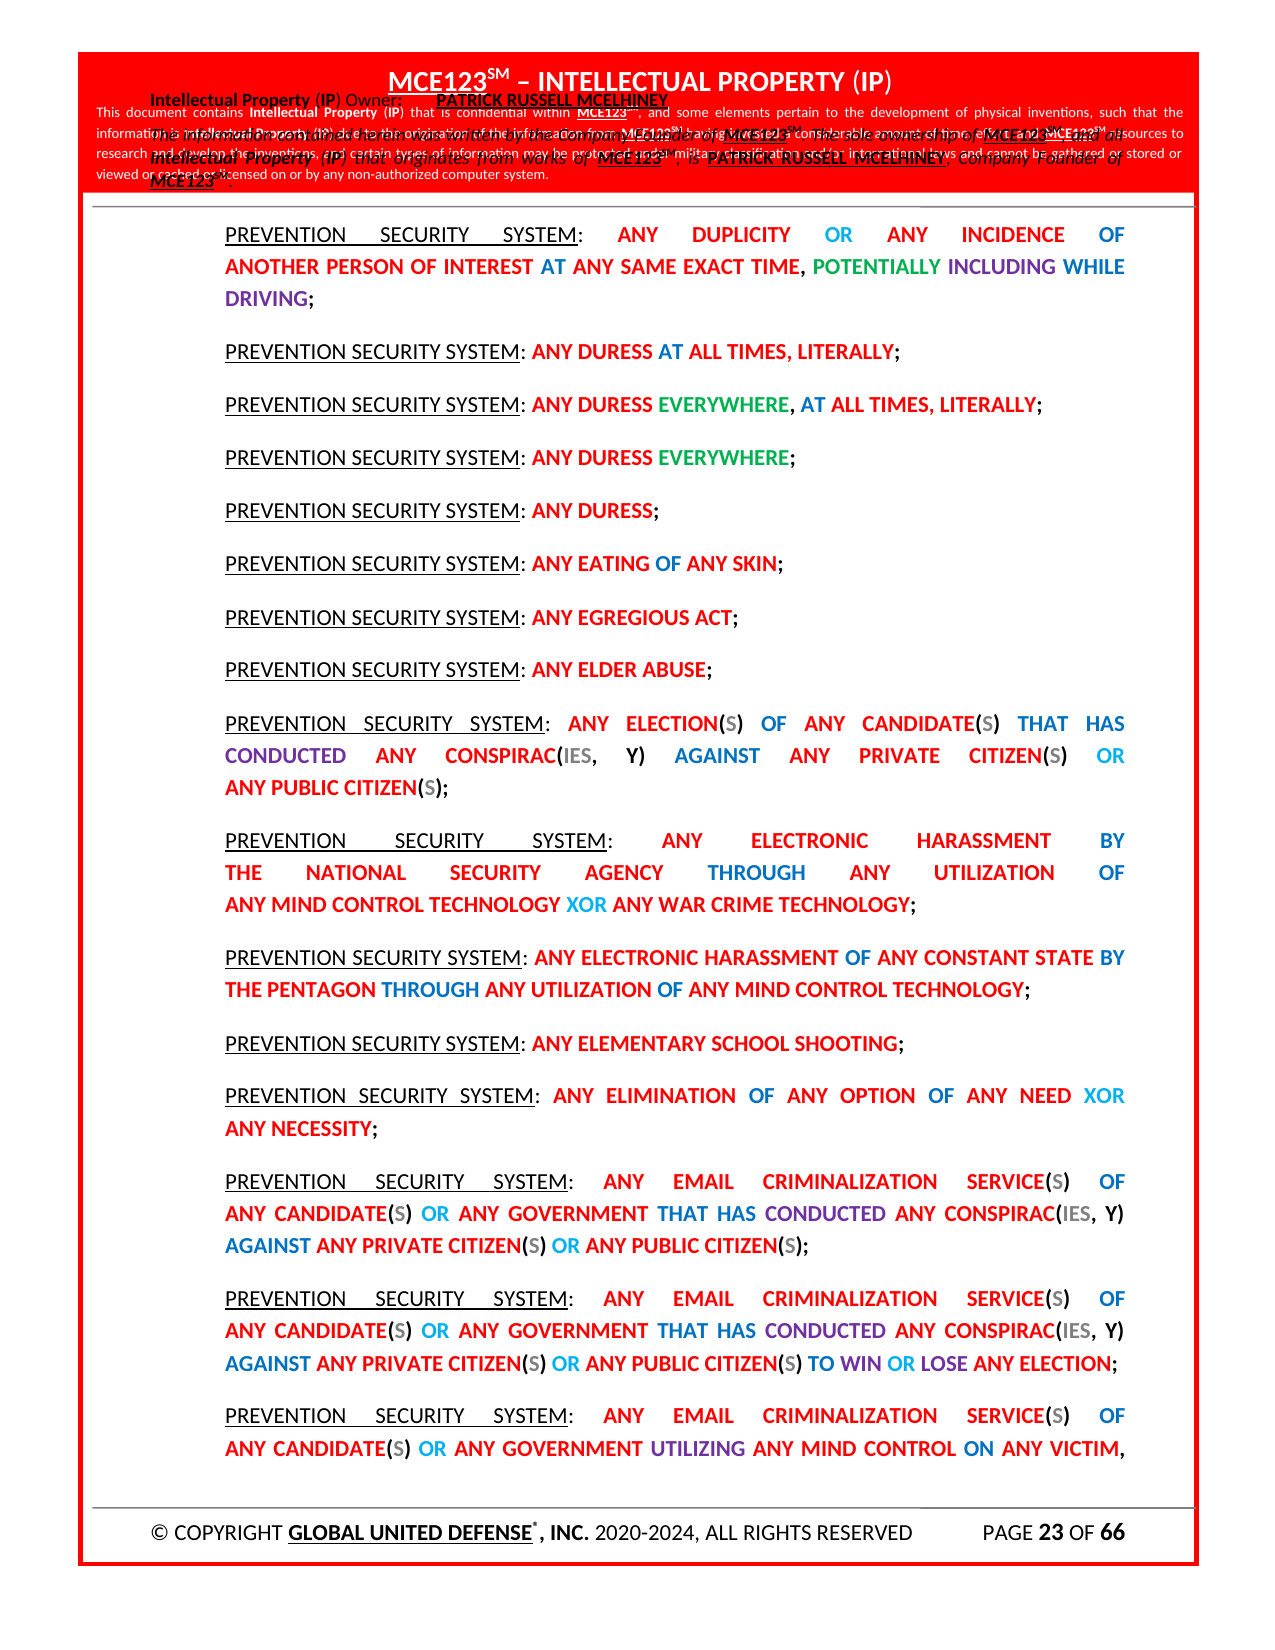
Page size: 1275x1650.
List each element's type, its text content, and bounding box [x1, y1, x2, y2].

text PREVENTION SECURITY SYSTEM: ANY ELDER ABUSE; [225, 656, 1125, 684]
text PREVENTION SECURITY SYSTEM: ANY ELEMENTARY SCHOOL SHOOTING; [225, 1029, 1125, 1057]
text PREVENTION SECURITY SYSTEM: ANY ELIMINATION OF ANY OPTION OF ANY NEED XOR ANY NECESSITY; [225, 1082, 1125, 1142]
text PREVENTION SECURITY SYSTEM: ANY EGREGIOUS ACT; [225, 603, 1125, 631]
text PREVENTION SECURITY SYSTEM: ANY DURESS; [225, 497, 1125, 524]
text PREVENTION SECURITY SYSTEM: ANY EMAIL CRIMINALIZATION SERVICE(S) OF ANY CANDIDATE(S) OR ANY GOVERNMENT THAT HAS CONDUCTED ANY CONSPIRAC(IES, Y) AGAINST ANY PRIVATE CITIZEN(S) OR ANY PUBLIC CITIZEN(S) TO WIN OR LOSE ANY ELECTION; [225, 1284, 1125, 1377]
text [225, 1402, 1125, 1462]
text PREVENTION SECURITY SYSTEM: ANY ELECTION(S) OF ANY CANDIDATE(S) THAT HAS CONDUCTED ANY CONSPIRAC(IES, Y) AGAINST ANY PRIVATE CITIZEN(S) OR ANY PUBLIC CITIZEN(S); [225, 709, 1125, 801]
text PREVENTION SECURITY SYSTEM: ANY DURESS EVERYWHERE; [225, 443, 1125, 472]
text PREVENTION SECURITY SYSTEM: ANY DURESS AT ALL TIMES, LITERALLY; [225, 337, 1125, 366]
text PREVENTION SECURITY SYSTEM: ANY DUPLICITY OR ANY INCIDENCE OF ANOTHER PERSON OF INTEREST AT ANY SAME EXACT TIME, POTENTIALLY INCLUDING WHILE DRIVING; [225, 220, 1125, 312]
text PREVENTION SECURITY SYSTEM: ANY EATING OF ANY SKIN; [225, 549, 1125, 578]
text PREVENTION SECURITY SYSTEM: ANY ELECTRONIC HARASSMENT OF ANY CONSTANT STATE BY THE PENTAGON THROUGH ANY UTILIZATION OF ANY MIND CONTROL TECHNOLOGY; [225, 943, 1125, 1004]
text PREVENTION SECURITY SYSTEM: ANY DURESS EVERYWHERE, AT ALL TIMES, LITERALLY; [225, 391, 1125, 418]
text PREVENTION SECURITY SYSTEM: ANY EMAIL CRIMINALIZATION SERVICE(S) OF ANY CANDIDATE(S) OR ANY GOVERNMENT THAT HAS CONDUCTED ANY CONSPIRAC(IES, Y) AGAINST ANY PRIVATE CITIZEN(S) OR ANY PUBLIC CITIZEN(S); [225, 1167, 1125, 1259]
text PREVENTION SECURITY SYSTEM: ANY ELECTRONIC HARASSMENT BY THE NATIONAL SECURITY AGENCY THROUGH ANY UTILIZATION OF ANY MIND CONTROL TECHNOLOGY XOR ANY WAR CRIME TECHNOLOGY; [225, 826, 1125, 918]
